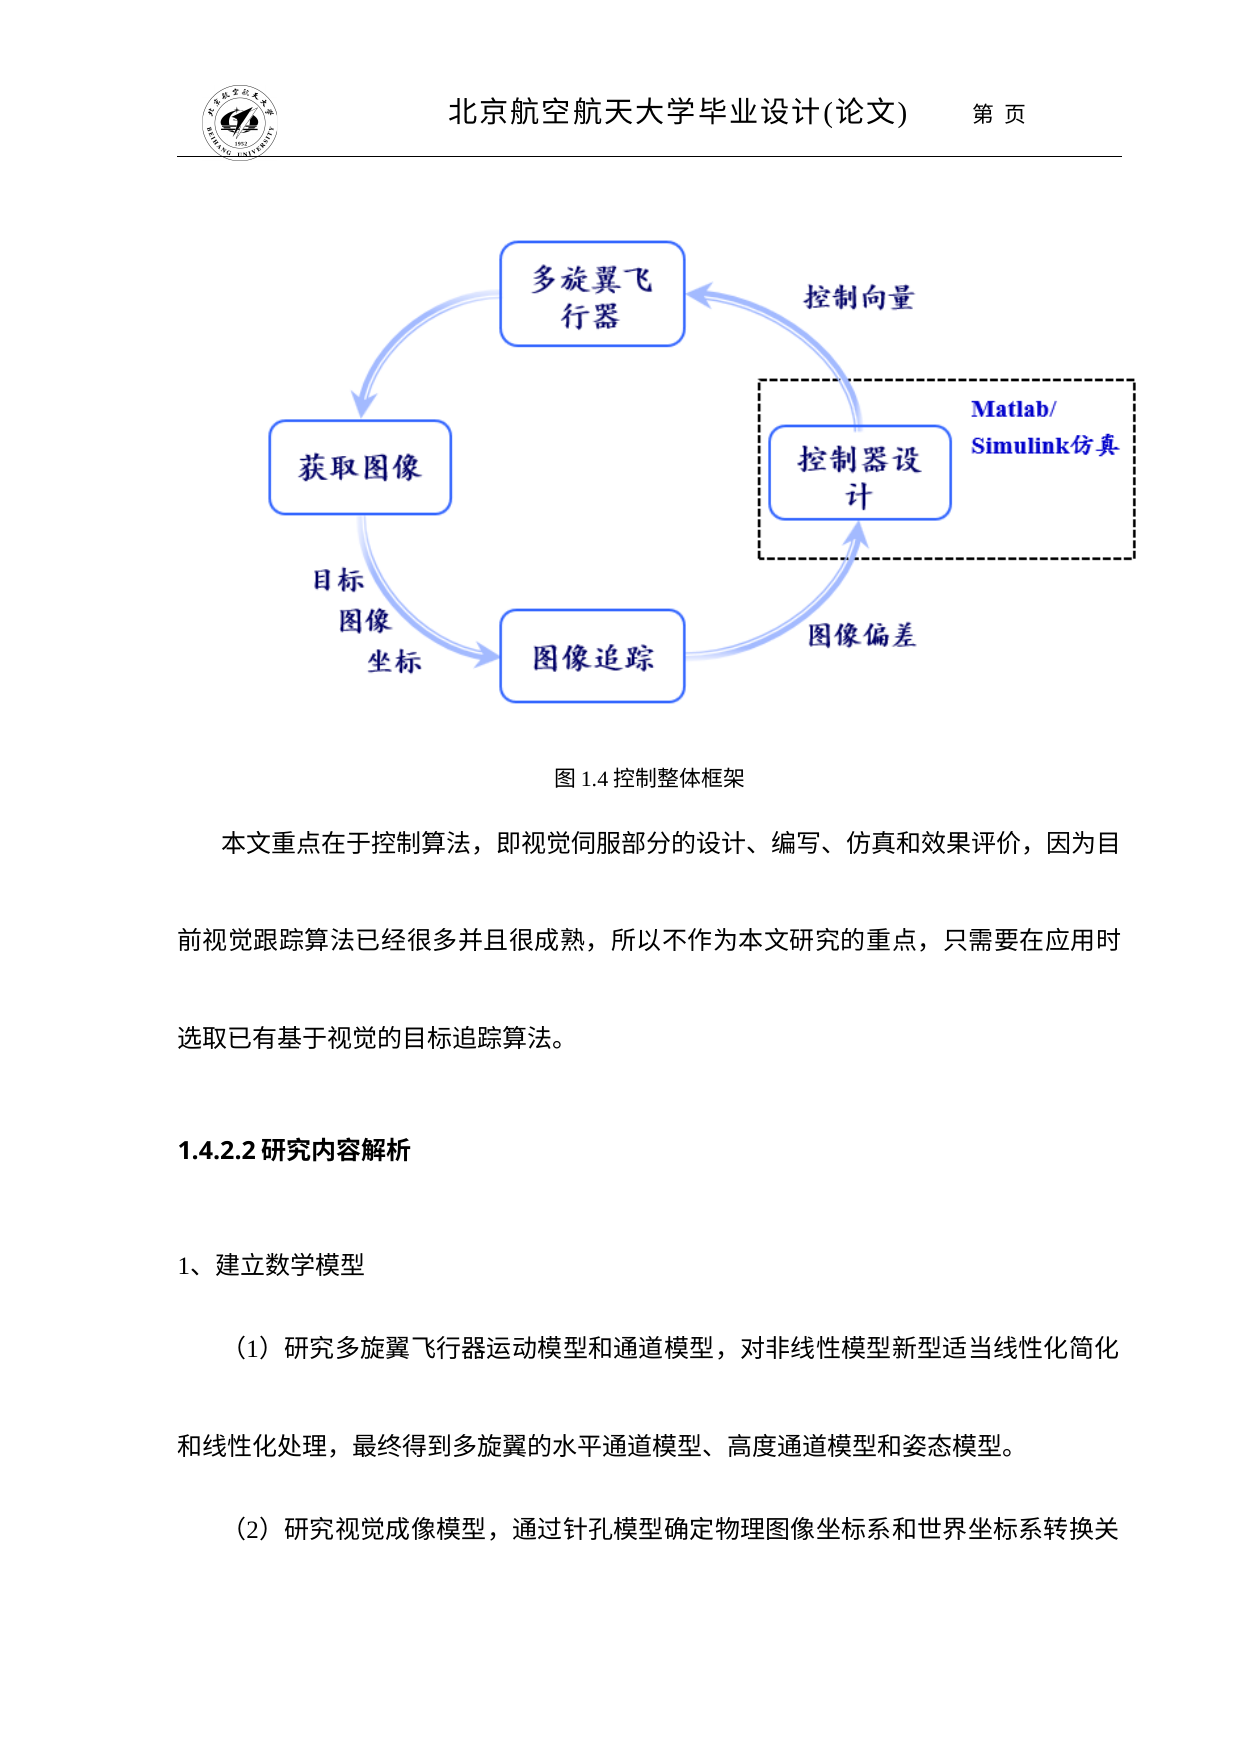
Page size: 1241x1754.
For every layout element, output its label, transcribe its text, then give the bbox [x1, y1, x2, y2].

text （2）研究视觉成像模型，通过针孔模型确定物理图像坐标系和世界坐标系转换关系。 [177, 1495, 1122, 1560]
text 1、建立数学模型 [177, 1231, 1122, 1296]
picture [221, 226, 1166, 735]
subtitle 1.4.2.2研究内容解析 [177, 1116, 1122, 1181]
text 本文重点在于控制算法，即视觉伺服部分的设计、编写、仿真和效果评价，因为目前视觉跟踪算法已经很多并且很成熟，所以不作为本文研究的重点，只需要在应用时选取已有基于视觉的目标追踪算法。 [177, 809, 1122, 1069]
text 图1.4 控制整体框架 [177, 760, 1122, 793]
picture [202, 157, 278, 161]
picture [202, 85, 278, 156]
text （1）研究多旋翼飞行器运动模型和通道模型，对非线性模型新型适当线性化简化和线性化处理，最终得到多旋翼的水平通道模型、高度通道模型和姿态模型。 [177, 1314, 1122, 1477]
